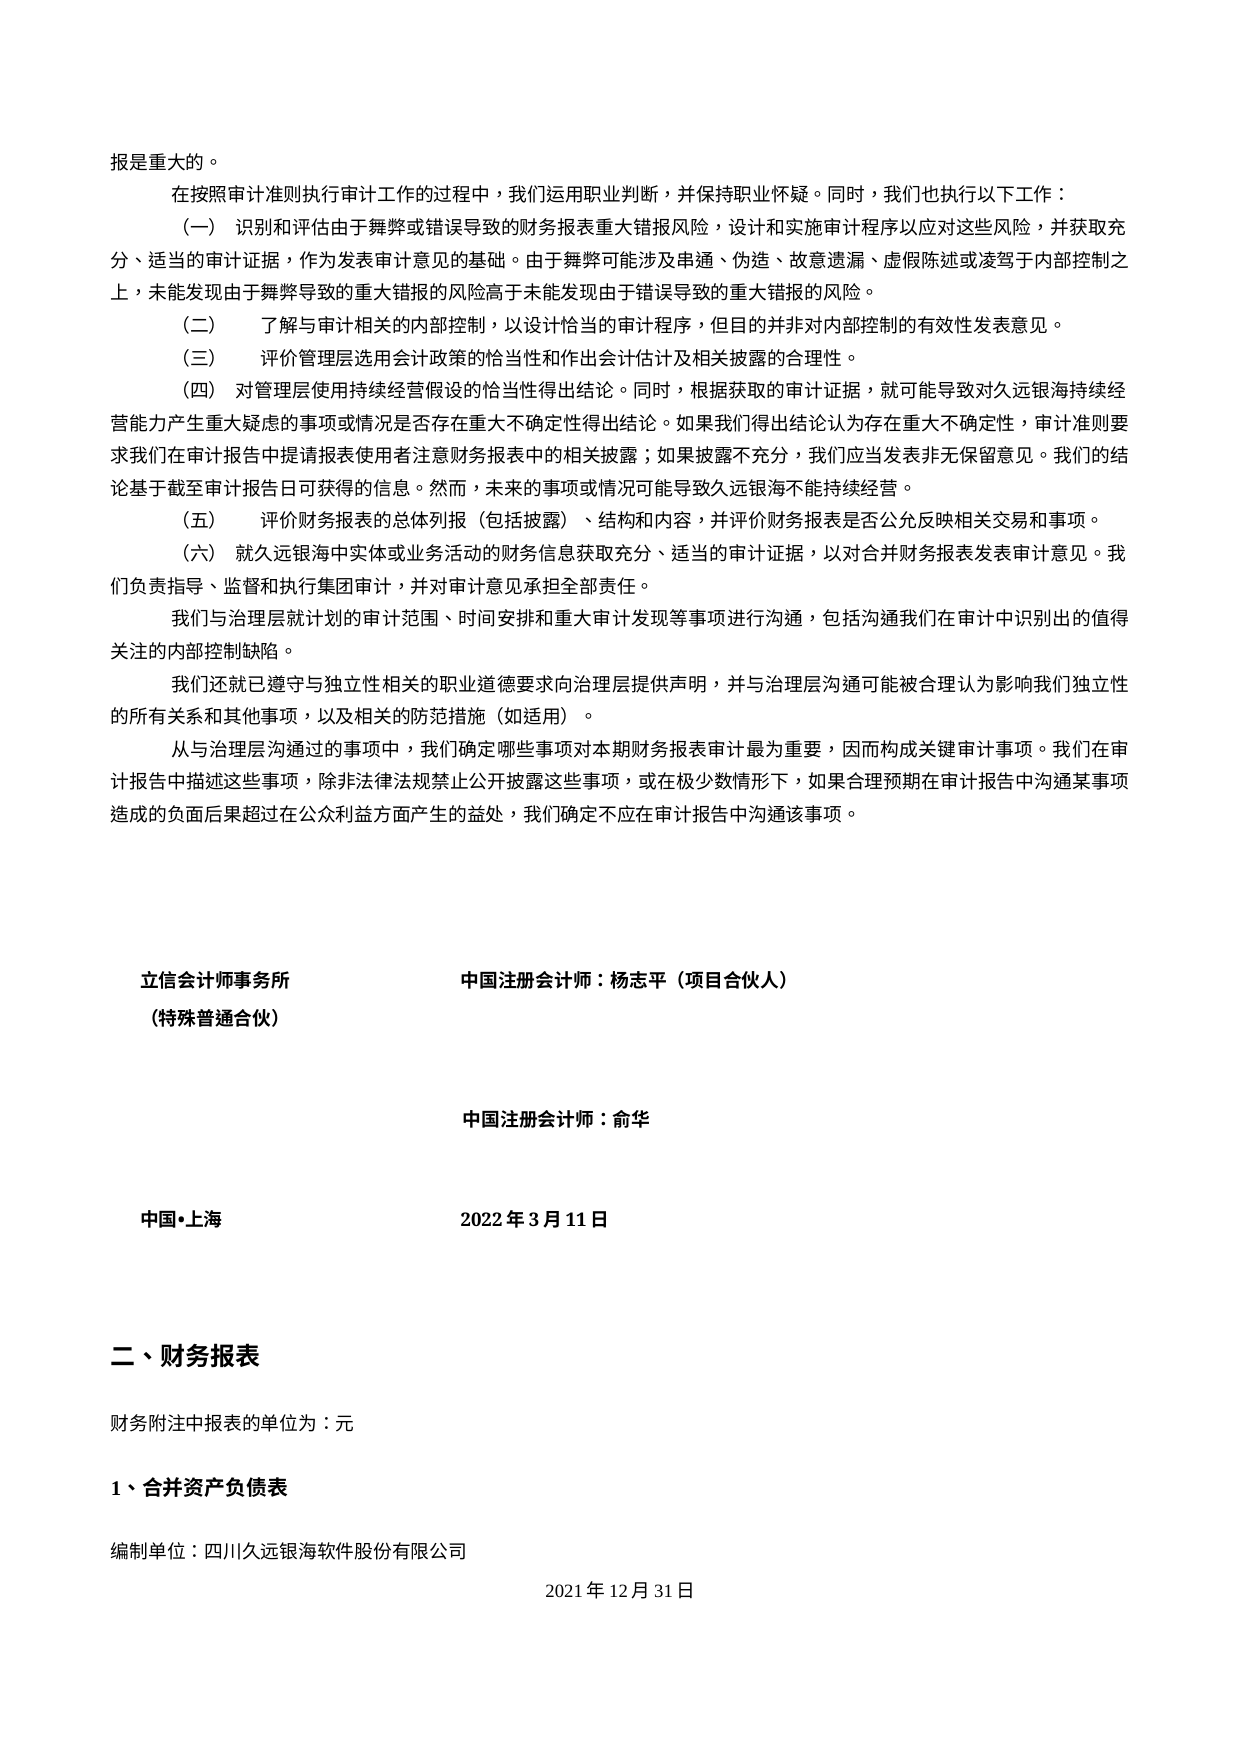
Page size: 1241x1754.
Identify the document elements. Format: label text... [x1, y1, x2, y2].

text （一） 识别和评估由于舞弊或错误导致的财务报表重大错报风险，设计和实施审计程序以应对这些风险，并获取充 分、适当的审计证据，作为发表审计意见的基础。由于舞弊可能涉及串通、伪造、故意遗漏、虚假陈述或凌驾于内部控制之 上，未能发现由于舞弊导致的重大错报的风险高于未能发现由于错误导致的重大错报的风险。 [111, 208, 1129, 306]
text （六） 就久远银海中实体或业务活动的财务信息获取充分、适当的审计证据，以对合并财务报表发表审计意见。我 们负责指导、监督和执行集团审计，并对审计意见承担全部责任。 [111, 534, 1129, 600]
text （三） 评价管理层选用会计政策的恰当性和作出会计估计及相关披露的合理性。 [111, 339, 1129, 371]
text 我们还就已遵守与独立性相关的职业道德要求向治理层提供声明，并与治理层沟通可能被合理认为影响我们独立性 的所有关系和其他事项，以及相关的防范措施（如适用）。 [111, 665, 1129, 730]
text （特殊普通合伙） [111, 1006, 1129, 1031]
text 立信会计师事务所 中国注册会计师：杨志平（项目合伙人） [111, 967, 1129, 993]
subtitle 二、财务报表 [111, 1338, 1129, 1372]
text 从与治理层沟通过的事项中，我们确定哪些事项对本期财务报表审计最为重要，因而构成关键审计事项。我们在审 计报告中描述这些事项，除非法律法规禁止公开披露这些事项，或在极少数情形下，如果合理预期在审计报告中沟通某事项 造成的负面后果超过在公众利益方面产生的益处，我们确定不应在审计报告中沟通该事项。 [111, 730, 1129, 828]
text 中国注册会计师：俞华 [463, 1106, 1129, 1132]
text 在按照审计准则执行审计工作的过程中，我们运用职业判断，并保持职业怀疑。同时，我们也执行以下工作： [111, 176, 1129, 208]
text 中国•上海 2022年3月11日 [111, 1207, 1129, 1232]
text （五） 评价财务报表的总体列报（包括披露）、结构和内容，并评价财务报表是否公允反映相关交易和事项。 [111, 502, 1129, 534]
text 我们与治理层就计划的审计范围、时间安排和重大审计发现等事项进行沟通，包括沟通我们在审计中识别出的值得 关注的内部控制缺陷。 [111, 600, 1129, 665]
text 财务附注中报表的单位为：元 [111, 1410, 1129, 1435]
text 2021年12月31日 [111, 1577, 1129, 1602]
text （二） 了解与审计相关的内部控制，以设计恰当的审计程序，但目的并非对内部控制的有效性发表意见。 [111, 306, 1129, 339]
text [111, 143, 1129, 176]
text 编制单位：四川久远银海软件股份有限公司 [111, 1539, 1129, 1564]
text （四） 对管理层使用持续经营假设的恰当性得出结论。同时，根据获取的审计证据，就可能导致对久远银海持续经 营能力产生重大疑虑的事项或情况是否存在重大不确定性得出结论。如果我们得出结论认为存在重大不确定性，审计准则要 求我们在审计报告中提请报表使用者注意财务报表中的相关披露；如果披露不充分，我们应当发表非无保留意见。我们的结 论基于截至审计报告日可获得的信息。然而，未来的事项或情况可能导致久远银海不能持续经营。 [111, 371, 1129, 502]
subtitle 1、合并资产负债表 [111, 1473, 1129, 1501]
